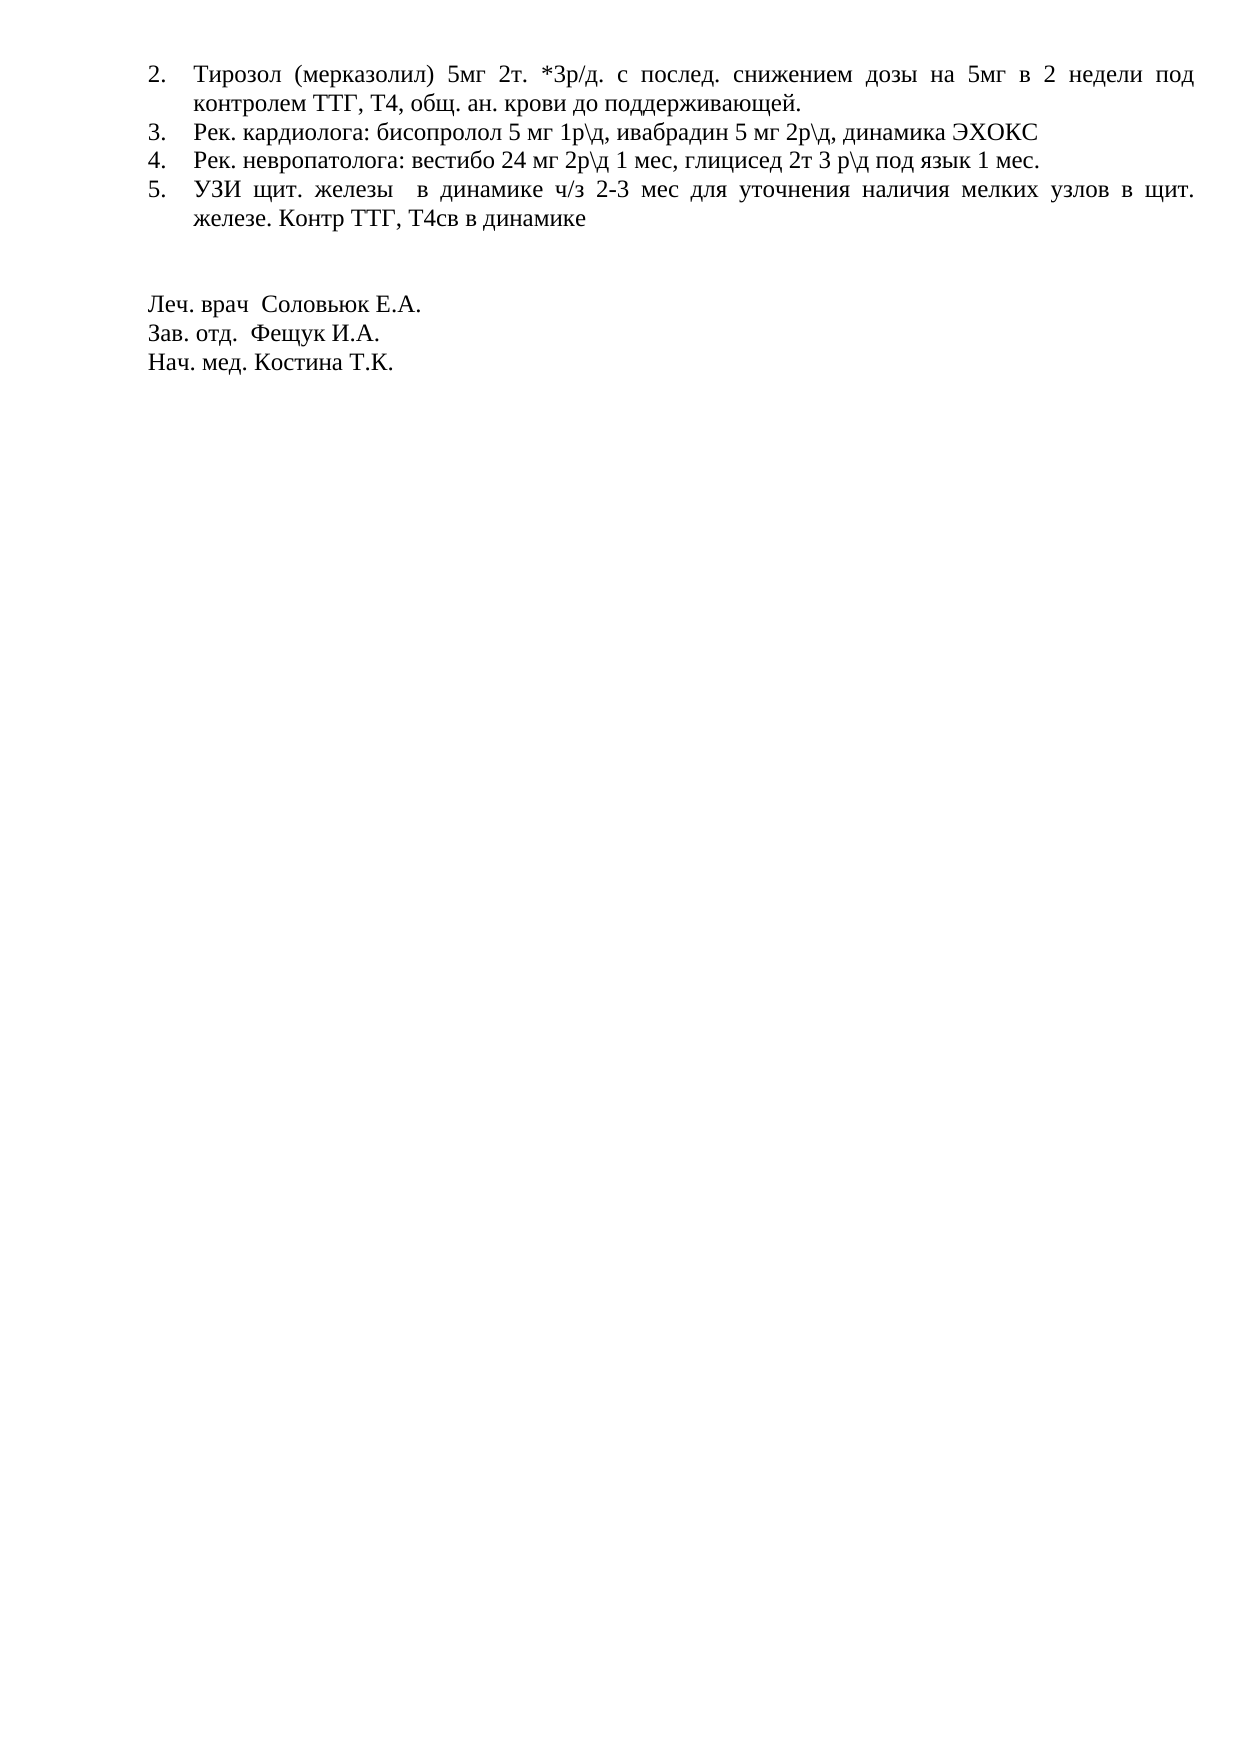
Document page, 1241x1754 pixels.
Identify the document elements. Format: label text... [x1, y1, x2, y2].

text Нач. мед. Костина Т.К. [148, 347, 1196, 375]
list Рек. невропатолога: вестибо 24 мг 2р\д 1 мес, глицисед 2т 3 р\д под язык 1 мес. [148, 145, 1196, 174]
list УЗИ щит. железы в динамике ч/з 2-3 мес для уточнения наличия мелких узлов в щит. железе. Контр ТТГ, Т4св в динамике [148, 174, 1196, 232]
list Рек. кардиолога: бисопролол 5 мг 1р\д, ивабрадин 5 мг 2р\д, динамика ЭХОКС [148, 117, 1196, 145]
text Зав. отд. Фещук И.А. [148, 318, 1196, 347]
list Тирозол (мерказолил) 5мг 2т. *3р/д. с послед. снижением дозы на 5мг в 2 недели под контролем ТТГ, Т4, общ. ан. крови до поддерживающей. [148, 59, 1196, 117]
subtitle Леч. врач Соловьюк Е.А. [148, 289, 1196, 318]
